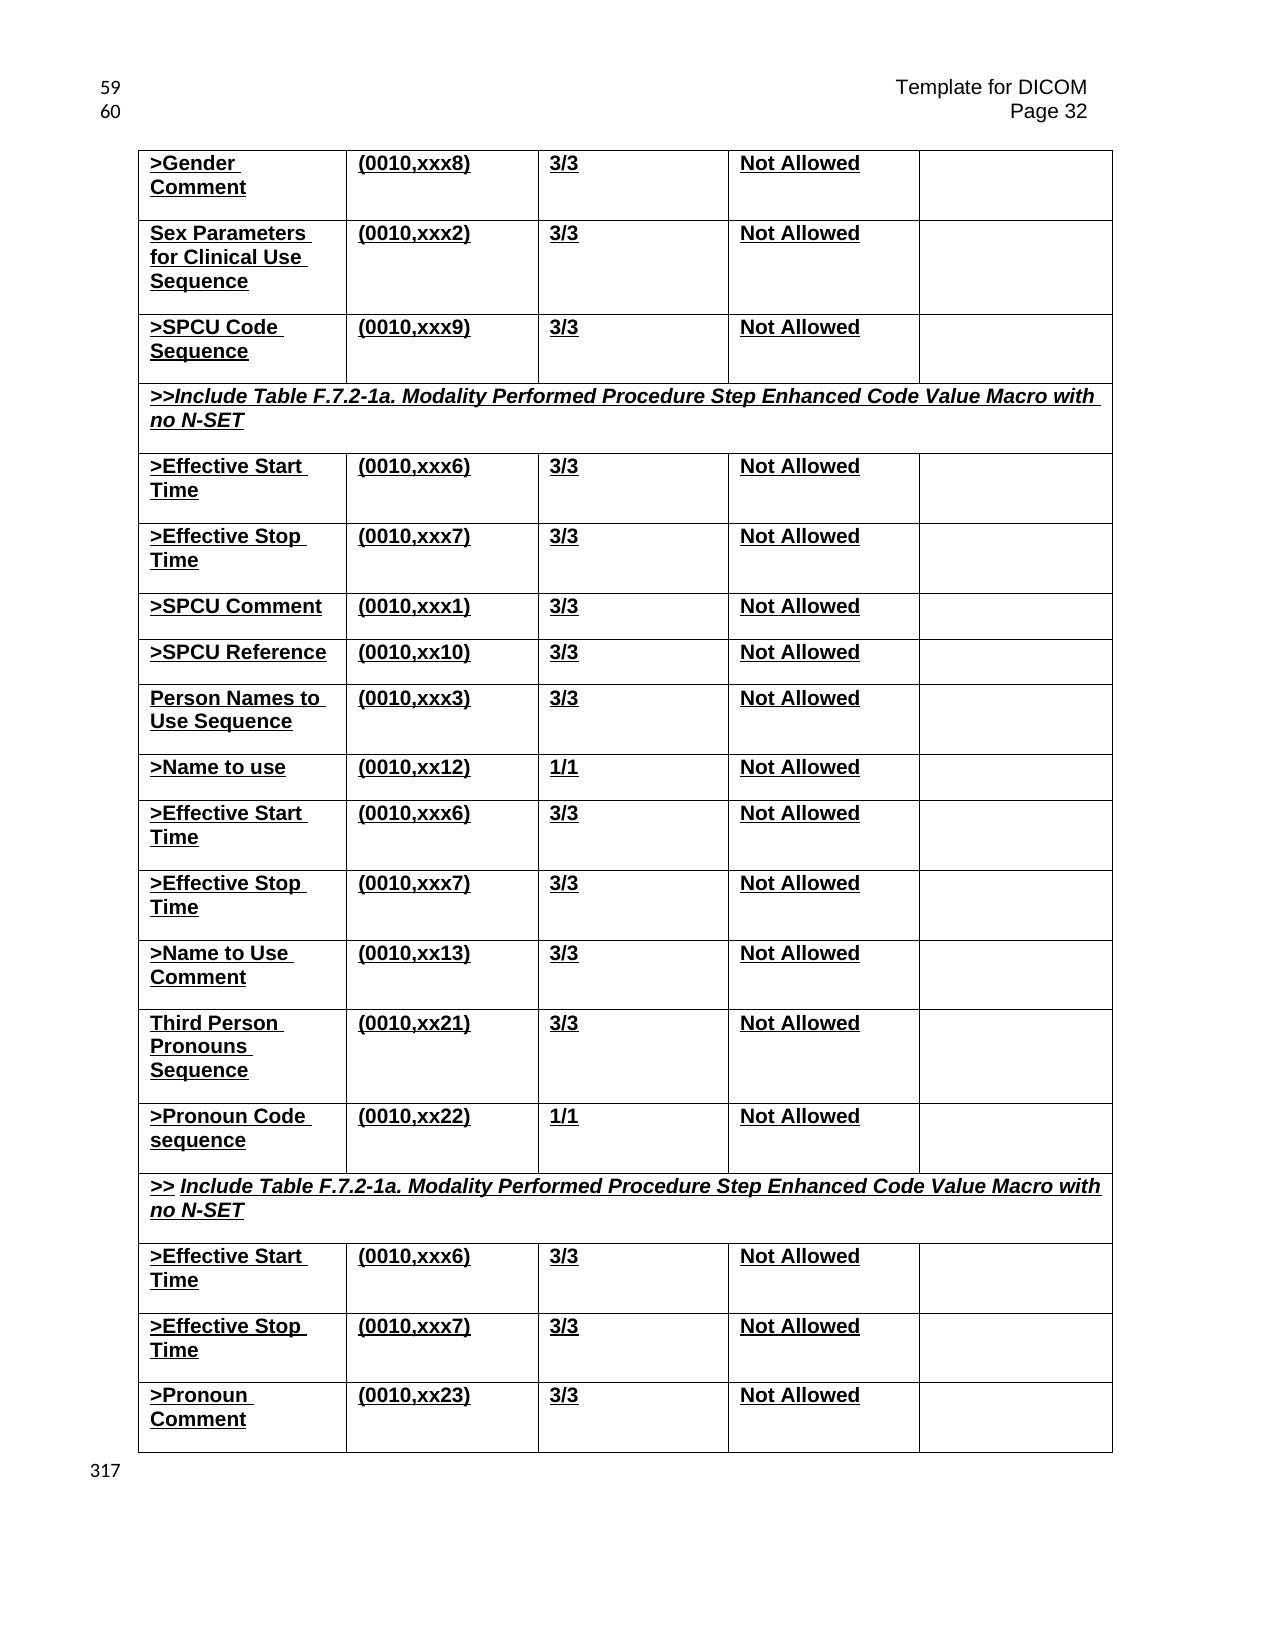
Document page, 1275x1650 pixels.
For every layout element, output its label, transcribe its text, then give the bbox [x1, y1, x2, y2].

table_cell (0010,xxx3) [347, 685, 538, 754]
table_cell Not Allowed [729, 1244, 919, 1312]
table_cell (0010,xx12) [347, 755, 538, 800]
table_cell [920, 594, 1112, 638]
table_cell (0010,xxx8) [347, 151, 538, 220]
table_cell Not Allowed [729, 640, 919, 684]
table_cell [920, 755, 1112, 800]
table_cell (0010,xx23) [347, 1383, 538, 1452]
table_cell >Name to use [139, 755, 346, 800]
table_cell Sex Parameters for Clinical Use Sequence [139, 221, 346, 313]
table_cell 3/3 [539, 1010, 728, 1103]
table_cell (0010,xx10) [347, 640, 538, 684]
table_cell Not Allowed [729, 1010, 919, 1103]
table_cell Not Allowed [729, 871, 919, 939]
table_cell >SPCU Reference [139, 640, 346, 684]
table_cell >Effective Start Time [139, 1244, 346, 1312]
table_cell (0010,xxx7) [347, 524, 538, 593]
table_cell Not Allowed [729, 1383, 919, 1452]
table_cell >Pronoun Comment [139, 1383, 346, 1452]
table_cell [920, 1244, 1112, 1312]
table_cell 3/3 [539, 151, 728, 220]
table_cell (0010,xxx9) [347, 315, 538, 383]
table_cell >Effective Start Time [139, 454, 346, 523]
table_cell >SPCU Code Sequence [139, 315, 346, 383]
table_cell >Pronoun Code sequence [139, 1104, 346, 1173]
table_cell (0010,xx21) [347, 1010, 538, 1103]
table_cell [920, 1010, 1112, 1103]
table_cell Not Allowed [729, 315, 919, 383]
table_cell (0010,xxx2) [347, 221, 538, 313]
table_cell 3/3 [539, 594, 728, 638]
table_cell >SPCU Comment [139, 594, 346, 638]
table_cell >Gender Comment [139, 151, 346, 220]
table_cell [920, 1104, 1112, 1173]
table_cell Not Allowed [729, 524, 919, 593]
table_cell 3/3 [539, 871, 728, 939]
table_cell 3/3 [539, 221, 728, 313]
table_cell 3/3 [539, 801, 728, 870]
table_cell 1/1 [539, 755, 728, 800]
table_cell [920, 1314, 1112, 1382]
table_cell 3/3 [539, 640, 728, 684]
table_cell 3/3 [539, 1383, 728, 1452]
table_cell >Effective Start Time [139, 801, 346, 870]
table_cell Not Allowed [729, 1314, 919, 1382]
table_cell (0010,xxx7) [347, 871, 538, 939]
table_cell [920, 524, 1112, 593]
table_cell 3/3 [539, 1244, 728, 1312]
table_cell Person Names to Use Sequence [139, 685, 346, 754]
table_cell 3/3 [539, 524, 728, 593]
table_cell [920, 871, 1112, 939]
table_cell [139, 384, 1112, 453]
table_cell [920, 221, 1112, 313]
table_cell Not Allowed [729, 941, 919, 1009]
table_cell [920, 151, 1112, 220]
table_cell 1/1 [539, 1104, 728, 1173]
table_cell (0010,xxx6) [347, 801, 538, 870]
table_cell 3/3 [539, 685, 728, 754]
table_cell 3/3 [539, 315, 728, 383]
table_cell 3/3 [539, 454, 728, 523]
table_cell >> Include Table F.7.2-1a. Modality Performed Procedure Step Enhanced Code Value Macro with no N-SET [139, 1174, 1112, 1243]
table_cell >Effective Stop Time [139, 524, 346, 593]
table_cell (0010,xxx6) [347, 454, 538, 523]
table_cell (0010,xxx7) [347, 1314, 538, 1382]
table_cell Not Allowed [729, 801, 919, 870]
table_cell Third Person Pronouns Sequence [139, 1010, 346, 1103]
table_cell (0010,xxx6) [347, 1244, 538, 1312]
table_cell (0010,xx22) [347, 1104, 538, 1173]
table_cell (0010,xxx1) [347, 594, 538, 638]
table_cell Not Allowed [729, 1104, 919, 1173]
table_cell [920, 801, 1112, 870]
table_cell Not Allowed [729, 594, 919, 638]
table_cell Not Allowed [729, 685, 919, 754]
table_cell Not Allowed [729, 221, 919, 313]
table_cell Not Allowed [729, 755, 919, 800]
table_cell [920, 685, 1112, 754]
table_cell [920, 1383, 1112, 1452]
table_cell [920, 941, 1112, 1009]
table_cell (0010,xx13) [347, 941, 538, 1009]
table_cell >Effective Stop Time [139, 871, 346, 939]
table_cell Not Allowed [729, 454, 919, 523]
table_cell 3/3 [539, 1314, 728, 1382]
table_cell [920, 454, 1112, 523]
table_cell >Effective Stop Time [139, 1314, 346, 1382]
table_cell [920, 640, 1112, 684]
table_cell [920, 315, 1112, 383]
table_cell >Name to Use Comment [139, 941, 346, 1009]
table_cell Not Allowed [729, 151, 919, 220]
table_cell 3/3 [539, 941, 728, 1009]
